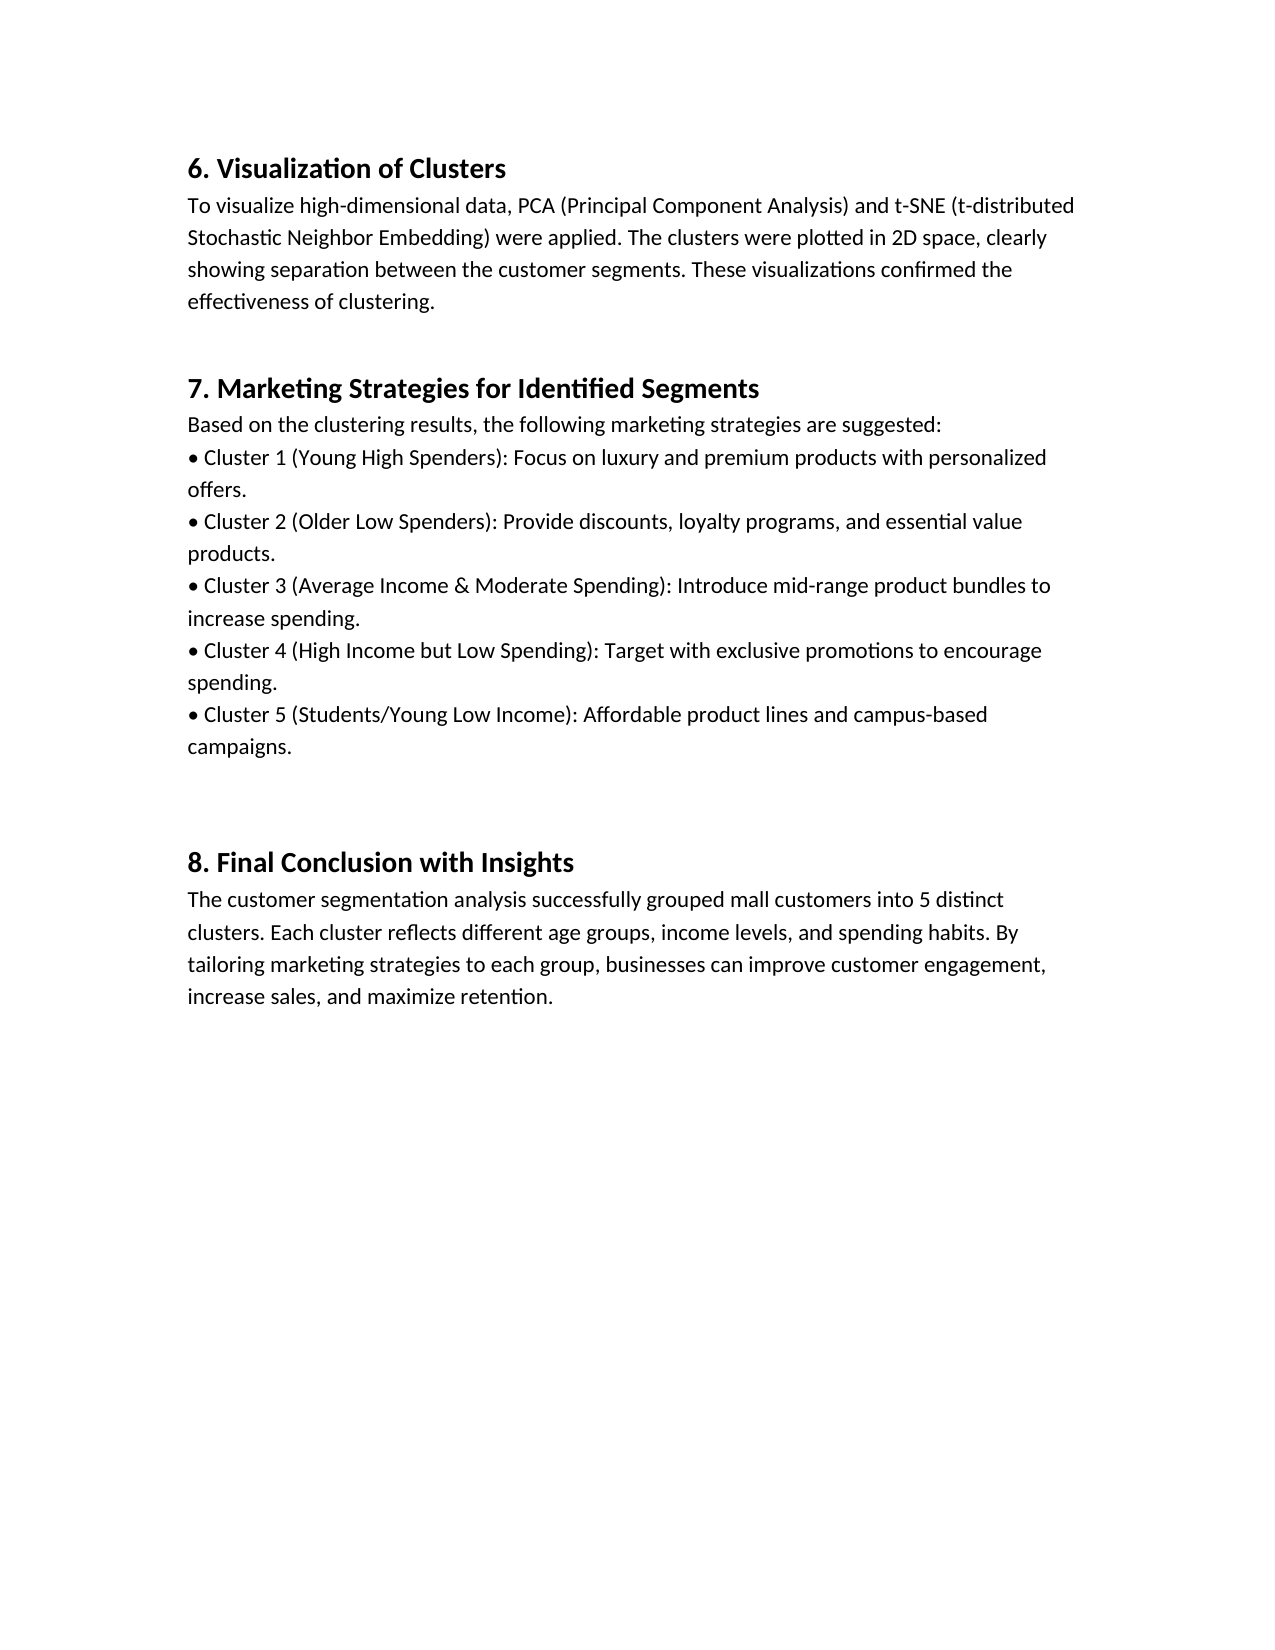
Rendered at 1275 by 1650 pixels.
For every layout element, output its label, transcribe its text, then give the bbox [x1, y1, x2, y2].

subtitle 8. Final Conclusion with Insights [187, 844, 1087, 880]
subtitle 7. Marketing Strategies for Identified Segments [187, 370, 1087, 405]
text To visualize high-dimensional data, PCA (Principal Component Analysis) and t-SNE (t-distributed Stochastic Neighbor Embedding) were applied. The clusters were plotted in 2D space, clearly showing separation between the customer segments. These visualizations confirmed the effectiveness of clustering. [187, 191, 1087, 316]
subtitle 6. Visualization of Clusters [187, 150, 1087, 186]
text The customer segmentation analysis successfully grouped mall customers into 5 distinct clusters. Each cluster reflects different age groups, income levels, and spending habits. By tailoring marketing strategies to each group, businesses can improve customer engagement, increase sales, and maximize retention. [187, 886, 1087, 1010]
text Based on the clustering results, the following marketing strategies are suggested: • Cluster 1 (Young High Spenders): Focus on luxury and premium products with personalized offers. • Cluster 2 (Older Low Spenders): Provide discounts, loyalty programs, and essential value products. • Cluster 3 (Average Income & Moderate Spending): Introduce mid-range product bundles to increase spending. • Cluster 4 (High Income but Low Spending): Target with exclusive promotions to encourage spending. • Cluster 5 (Students/Young Low Income): Affordable product lines and campus-based campaigns. [187, 411, 1087, 791]
